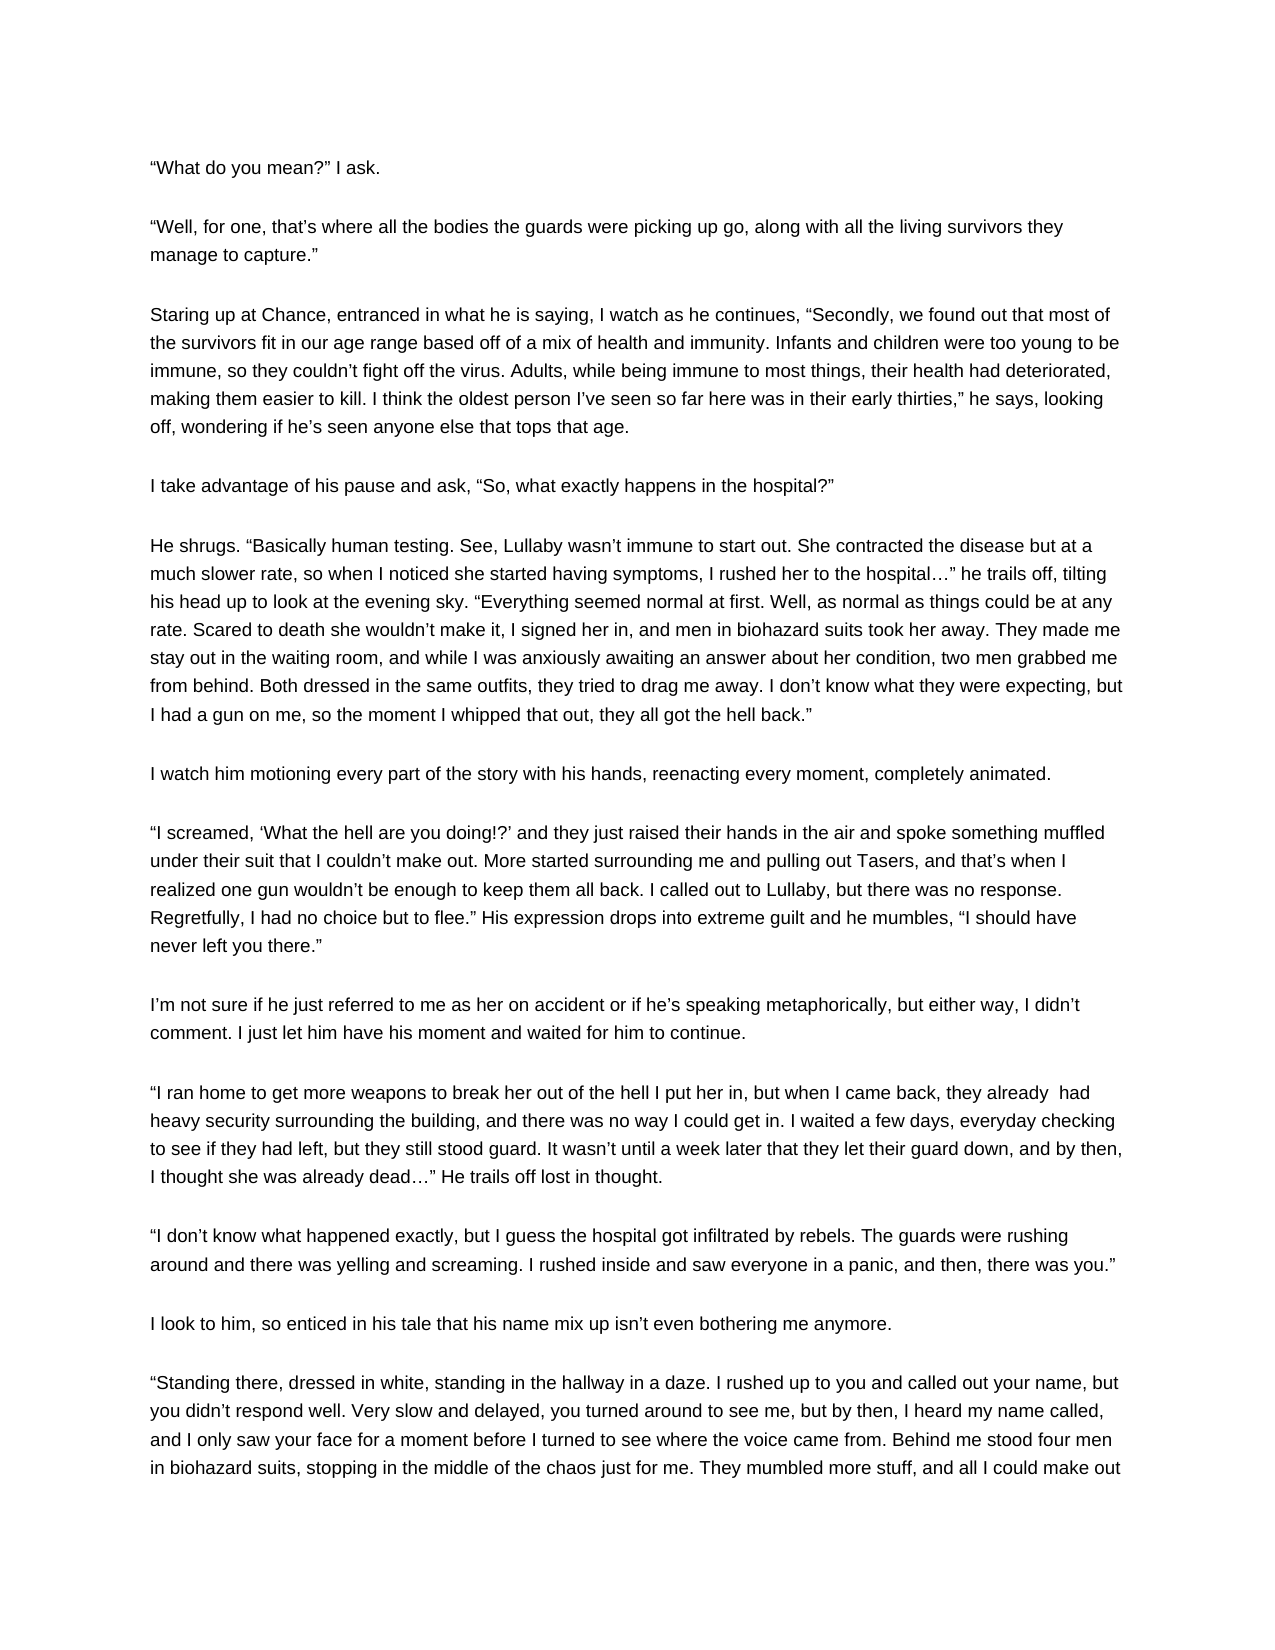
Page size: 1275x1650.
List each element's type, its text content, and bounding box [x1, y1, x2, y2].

text “I don’t know what happened exactly, but I guess the hospital got infiltrated by rebels. The guards were rushing around and there was yelling and screaming. I rushed inside and saw everyone in a panic, and then, there was you.” [150, 1219, 1125, 1275]
text “Well, for one, that’s where all the bodies the guards were picking up go, along with all the living survivors they manage to capture.” [150, 209, 1125, 266]
text “I ran home to get more weapons to break her out of the hell I put her in, but when I came back, they already had heavy security surrounding the building, and there was no way I could get in. I waited a few days, everyday checking to see if they had left, but they still stood guard. It wasn’t until a week later that they let their guard down, and by then, I thought she was already dead…” He trails off lost in thought. [150, 1075, 1125, 1187]
text “What do you mean?” I ask. [150, 150, 1125, 178]
text I take advantage of his pause and ask, “So, what exactly happens in the hospital?” [150, 469, 1125, 497]
text I watch him motioning every part of the story with his hands, reenacting every moment, completely animated. [150, 756, 1125, 784]
text I look to him, so enticed in his tale that his name mix up isn’t even bothering me anymore. [150, 1306, 1125, 1334]
text “I screamed, ‘What the hell are you doing!?’ and they just raised their hands in the air and spoke something muffled under their suit that I couldn’t make out. More started surrounding me and pulling out Tasers, and that’s when I realized one gun wouldn’t be enough to keep them all back. I called out to Lullaby, but there was no response. Regretfully, I had no choice but to flee.” His expression drops into extreme guilt and he mumbles, “I should have never left you there.” [150, 816, 1125, 956]
text I’m not sure if he just referred to me as her on accident or if he’s speaking metaphorically, but either way, I didn’t comment. I just let him have his moment and waited for him to continue. [150, 987, 1125, 1044]
text Staring up at Chance, entranced in what he is saying, I watch as he continues, “Secondly, we found out that most of the survivors fit in our age range based off of a mix of health and immunity. Infants and children were too young to be immune, so they couldn’t fight off the virus. Adults, while being immune to most things, their health had deteriorated, making them easier to kill. I think the oldest person I’ve seen so far here was in their early thirties,” he says, looking off, wondering if he’s seen anyone else that tops that age. [150, 297, 1125, 437]
text He shrugs. “Basically human testing. See, Lullaby wasn’t immune to start out. She contracted the disease but at a much slower rate, so when I noticed she started having symptoms, I rushed her to the hospital…” he trails off, tilting his head up to look at the evening sky. “Everything seemed normal at first. Well, as normal as things could be at any rate. Scared to death she wouldn’t make it, I signed her in, and men in biohazard suits took her away. They made me stay out in the waiting room, and while I was anxiously awaiting an answer about her condition, two men grabbed me from behind. Both dressed in the same outfits, they tried to drag me away. I don’t know what they were expecting, but I had a gun on me, so the moment I whipped that out, they all got the hell back.” [150, 528, 1125, 725]
